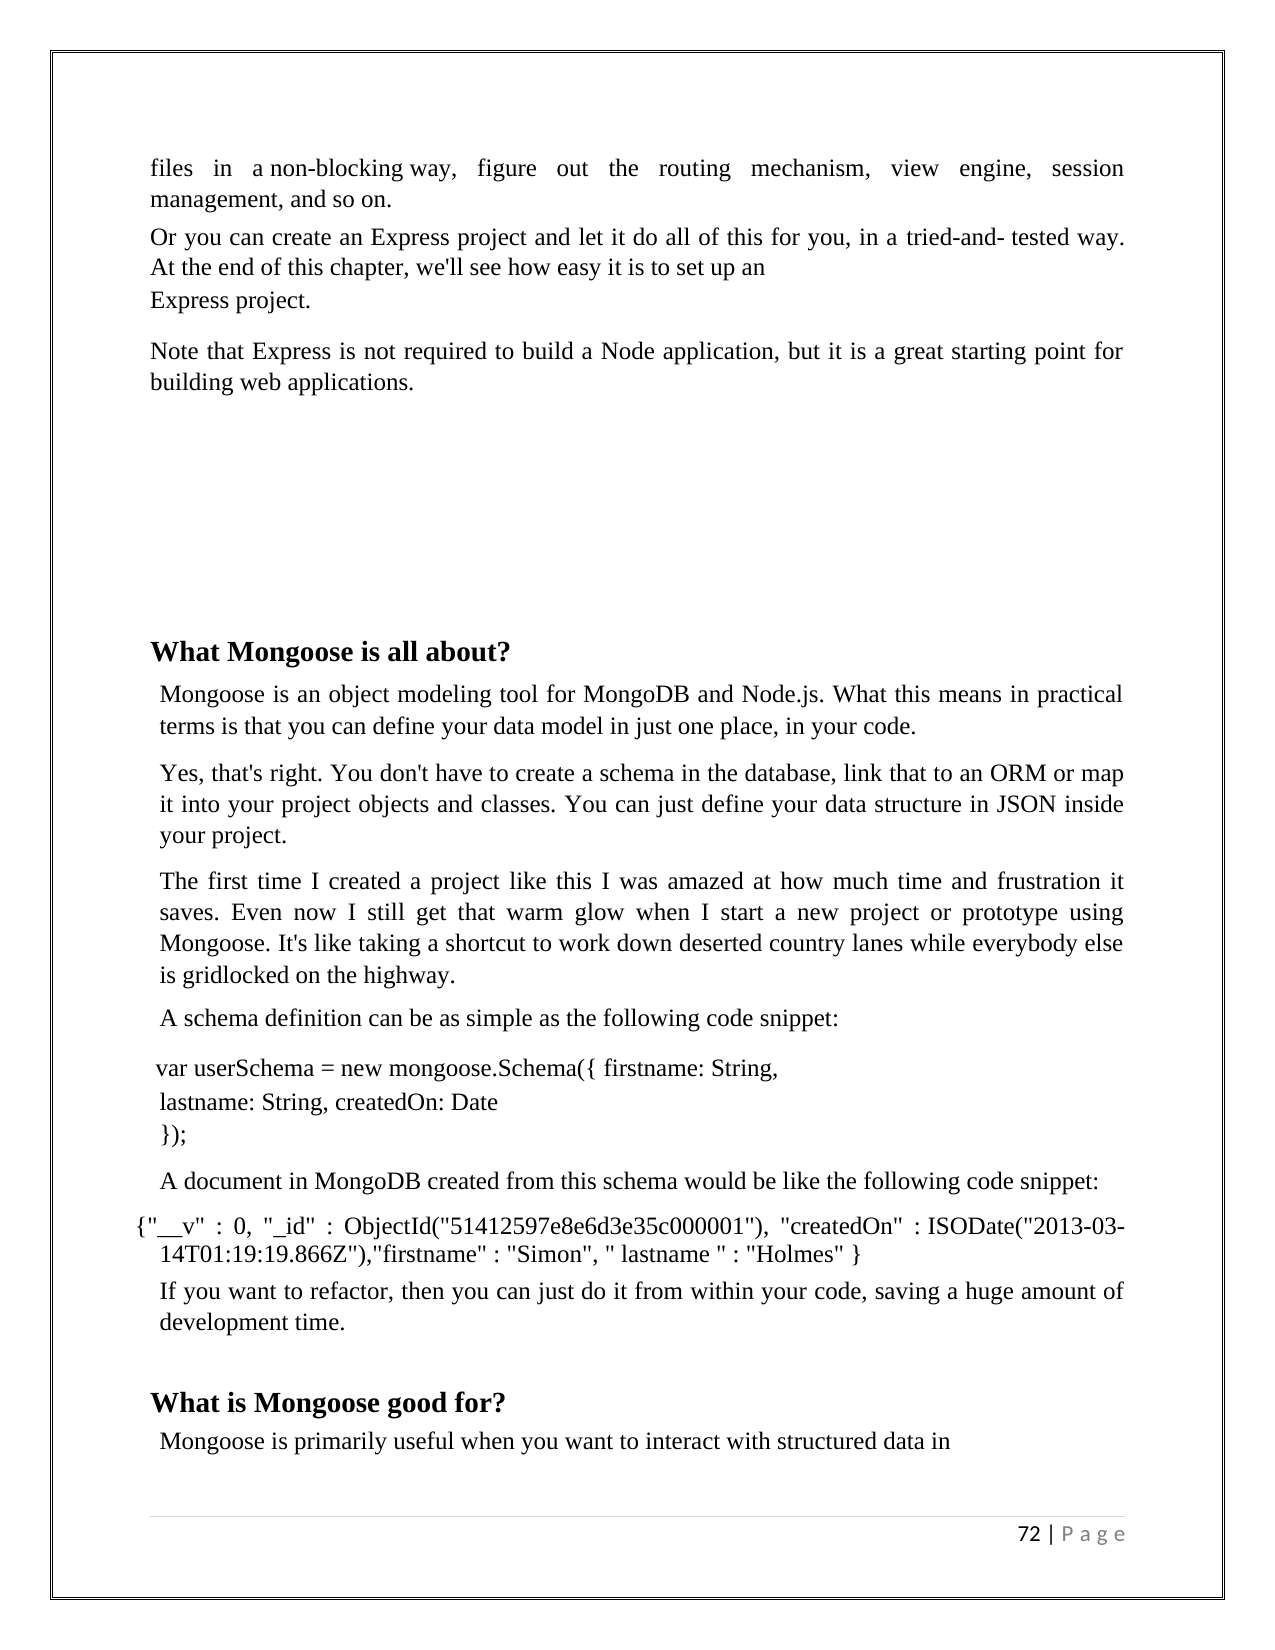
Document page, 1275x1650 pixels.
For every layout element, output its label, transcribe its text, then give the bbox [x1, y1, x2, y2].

text The first time I created a project like this I was amazed at how much time and frustration it saves. Even now I still get that warm glow when I start a new project or prototype using Mongoose. It's like taking a shortcut to work down deserted country lanes while everybody else is gridlocked on the highway. [159, 863, 1125, 989]
text {"__v" : 0, "_id" : ObjectId("51412597e8e6d3e35c000001"), "createdOn" : ISODate("2013-03-14T01:19:19.866Z"),"firstname" : "Simon", " lastname " : "Holmes" } [135, 1211, 1125, 1268]
text }); [159, 1119, 1125, 1148]
text Or you can create an Express project and let it do all of this for you, in a tried-and- tested way. At the end of this chapter, we'll see how easy it is to set up an [150, 221, 1125, 281]
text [150, 150, 1125, 213]
text A document in MongoDB created from this schema would be like the following code snippet: [159, 1164, 1125, 1195]
text What is Mongoose good for? [150, 1368, 1125, 1418]
text What Mongoose is all about? [150, 612, 1125, 668]
text A schema definition can be as simple as the following code snippet: [159, 1001, 1125, 1032]
text lastname: String, createdOn: Date [159, 1087, 1125, 1116]
text Mongoose is primarily useful when you want to interact with structured data in [159, 1423, 1125, 1455]
text Mongoose is an object modeling tool for MongoDB and Node.js. What this means in practical terms is that you can define your data model in just one place, in your code. [159, 677, 1125, 739]
text If you want to refactor, then you can just do it from within your code, saving a huge amount of development time. [159, 1273, 1125, 1336]
text Express project. [150, 283, 1125, 314]
text Yes, that's right. You don't have to create a schema in the database, link that to an ORM or map it into your project objects and classes. You can just define your data structure in JSON inside your project. [159, 755, 1125, 849]
text var userSchema = new mongoose.Schema({ firstname: String, [137, 1053, 1125, 1082]
text Note that Express is not required to build a Node application, but it is a great starting point for building web applications. [150, 333, 1125, 396]
